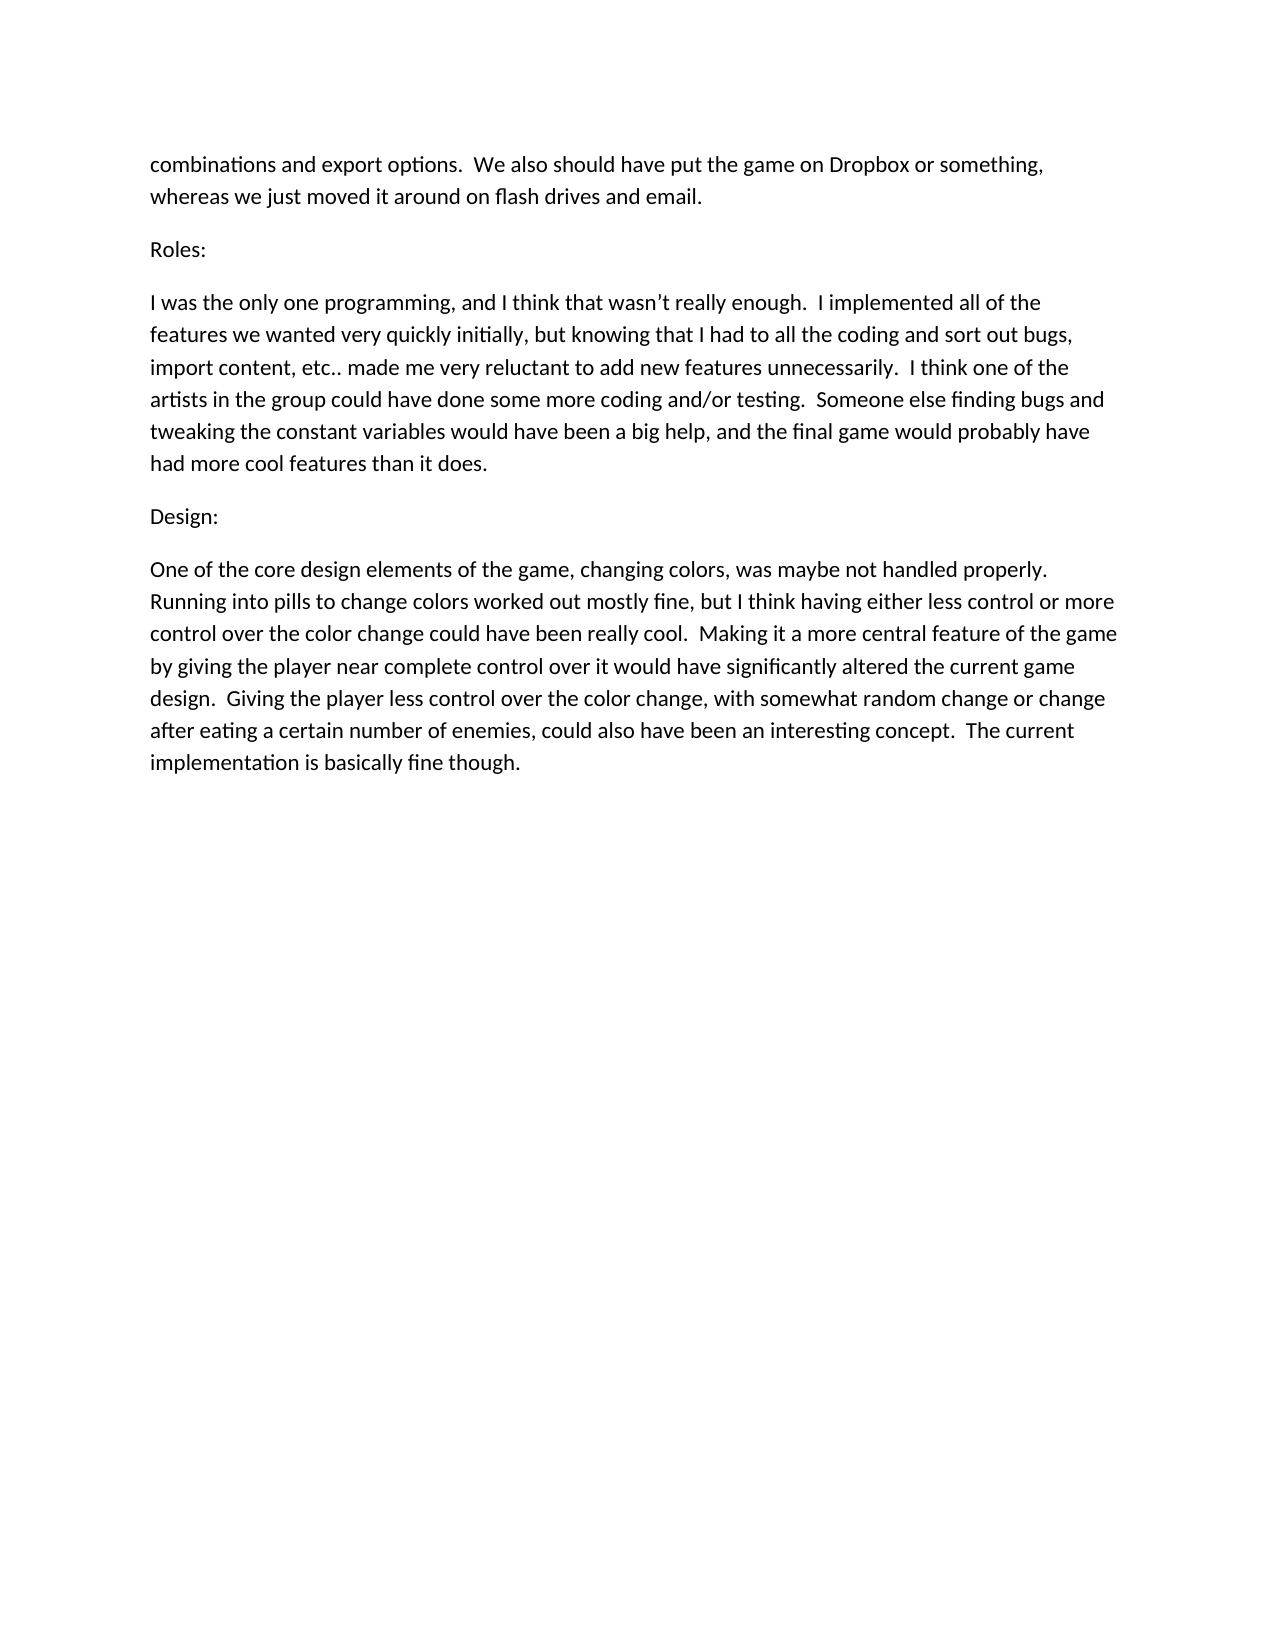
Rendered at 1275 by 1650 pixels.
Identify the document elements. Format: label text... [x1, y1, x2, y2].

text Roles: [150, 235, 1125, 263]
text Design: [150, 502, 1125, 530]
text One of the core design elements of the game, changing colors, was maybe not handled properly. Running into pills to change colors worked out mostly fine, but I think having either less control or more control over the color change could have been really cool. Making it a more central feature of the game by giving the player near complete control over it would have significantly altered the current game design. Giving the player less control over the color change, with somewhat random change or change after eating a certain number of enemies, could also have been an interesting concept. The current implementation is basically fine though. [150, 555, 1125, 776]
text I was the only one programming, and I think that wasn’t really enough. I implemented all of the features we wanted very quickly initially, but knowing that I had to all the coding and sort out bugs, import content, etc.. made me very reluctant to add new features unnecessarily. I think one of the artists in the group could have done some more coding and/or testing. Someone else finding bugs and tweaking the constant variables would have been a big help, and the final game would probably have had more cool features than it does. [150, 288, 1125, 477]
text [150, 150, 1125, 210]
